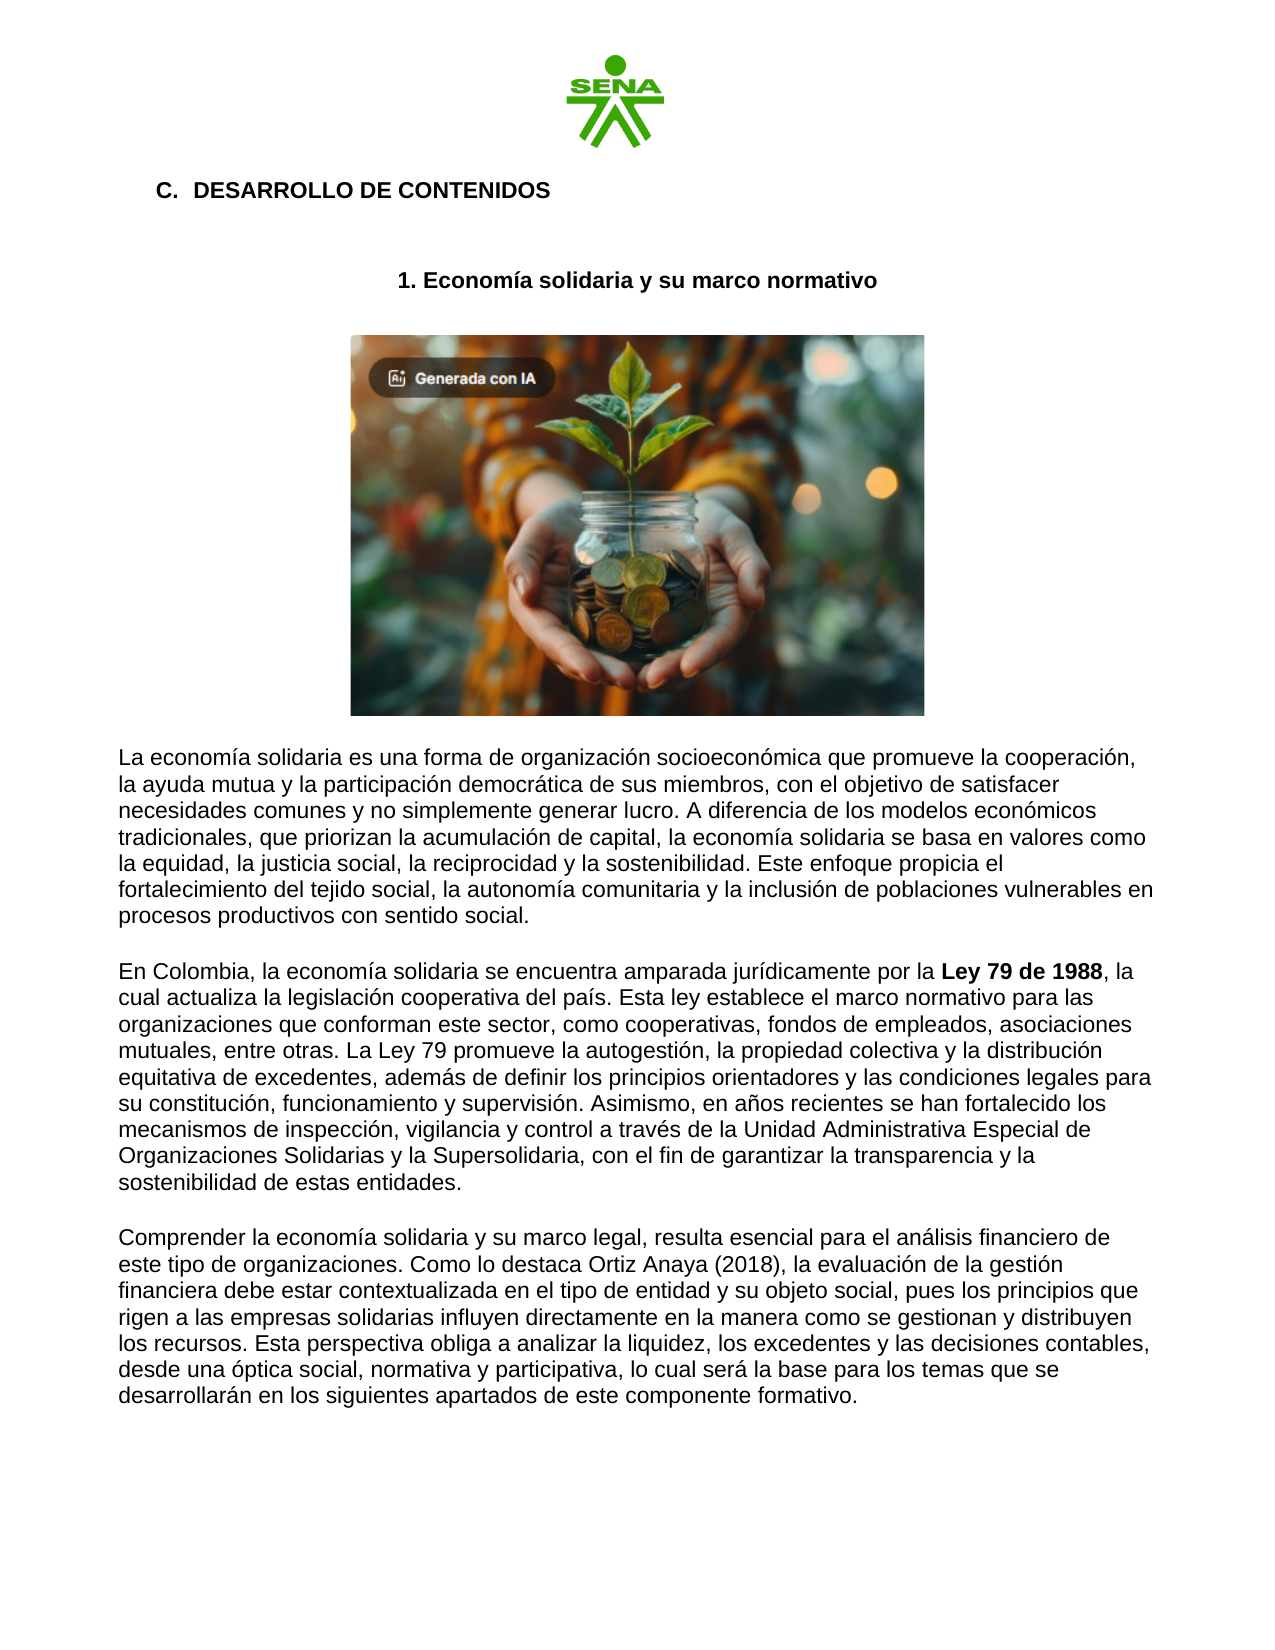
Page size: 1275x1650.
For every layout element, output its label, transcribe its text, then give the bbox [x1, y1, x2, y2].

text Comprender la economía solidaria y su marco legal, resulta esencial para el análisis financiero de este tipo de organizaciones. Como lo destaca Ortiz Anaya (2018), la evaluación de la gestión financiera debe estar contextualizada en el tipo de entidad y su objeto social, pues los principios que rigen a las empresas solidarias influyen directamente en la manera como se gestionan y distribuyen los recursos. Esta perspectiva obliga a analizar la liquidez, los excedentes y las decisiones contables, desde una óptica social, normativa y participativa, lo cual será la base para los temas que se desarrollarán en los siguientes apartados de este componente formativo. [118, 1224, 1157, 1409]
picture [350, 335, 925, 716]
subtitle 1. Economía solidaria y su marco normativo [118, 267, 1157, 293]
list DESARROLLO DE CONTENIDOS [156, 177, 1157, 203]
picture [566, 55, 664, 148]
text En Colombia, la economía solidaria se encuentra amparada jurídicamente por la Ley 79 de 1988, la cual actualiza la legislación cooperativa del país. Esta ley establece el marco normativo para las organizaciones que conforman este sector, como cooperativas, fondos de empleados, asociaciones mutuales, entre otras. La Ley 79 promueve la autogestión, la propiedad colectiva y la distribución equitativa de excedentes, además de definir los principios orientadores y las condiciones legales para su constitución, funcionamiento y supervisión. Asimismo, en años recientes se han fortalecido los mecanismos de inspección, vigilancia y control a través de la Unidad Administrativa Especial de Organizaciones Solidarias y la Supersolidaria, con el fin de garantizar la transparencia y la sostenibilidad de estas entidades. [118, 958, 1157, 1195]
text La economía solidaria es una forma de organización socioeconómica que promueve la cooperación, la ayuda mutua y la participación democrática de sus miembros, con el objetivo de satisfacer necesidades comunes y no simplemente generar lucro. A diferencia de los modelos económicos tradicionales, que priorizan la acumulación de capital, la economía solidaria se basa en valores como la equidad, la justicia social, la reciprocidad y la sostenibilidad. Este enfoque propicia el fortalecimiento del tejido social, la autonomía comunitaria y la inclusión de poblaciones vulnerables en procesos productivos con sentido social. [118, 744, 1157, 929]
